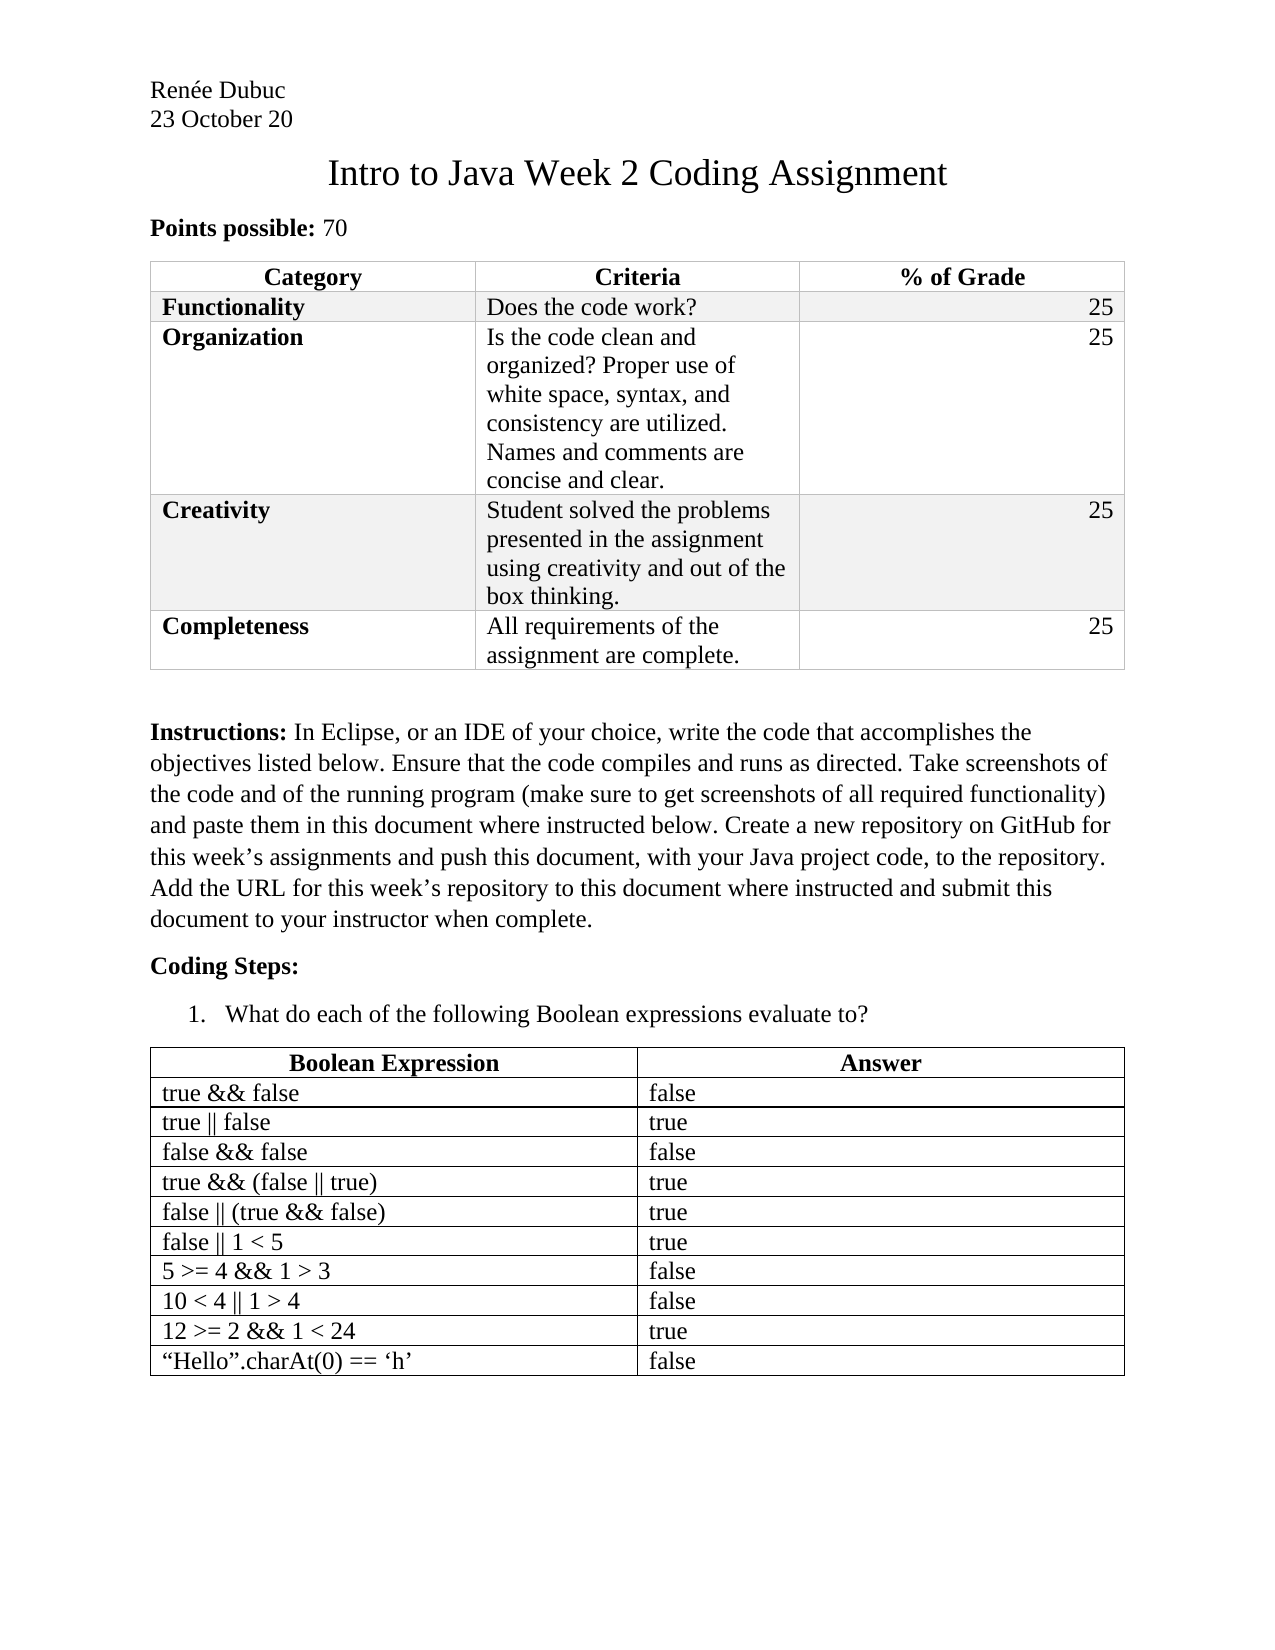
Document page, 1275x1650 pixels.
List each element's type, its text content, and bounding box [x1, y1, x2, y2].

table_cell Completeness [151, 611, 475, 669]
text Coding Steps: [150, 951, 1125, 980]
table_cell false || 1 < 5 [151, 1227, 637, 1255]
table_cell false [638, 1286, 1124, 1315]
table_cell true [638, 1227, 1124, 1255]
list What do each of the following Boolean expressions evaluate to? [187, 999, 1125, 1028]
table_header Criteria [476, 262, 799, 291]
text Intro to Java Week 2 Coding Assignment [150, 150, 1125, 193]
text Points possible: 70 [150, 213, 1125, 242]
table_cell true || false [151, 1108, 637, 1136]
table_cell false [638, 1346, 1124, 1374]
table_cell true && false [151, 1078, 637, 1106]
table_cell true [638, 1108, 1124, 1136]
table_cell 5 >= 4 && 1 > 3 [151, 1256, 637, 1285]
table_cell 25 [800, 322, 1124, 494]
table_cell 12 >= 2 && 1 < 24 [151, 1316, 637, 1345]
table_cell true && (false || true) [151, 1167, 637, 1196]
table_header Boolean Expression [151, 1048, 637, 1077]
table_cell 10 < 4 || 1 > 4 [151, 1286, 637, 1315]
table_cell true [638, 1197, 1124, 1226]
table_cell false [638, 1137, 1124, 1166]
table_cell Organization [151, 322, 475, 494]
text Instructions: In Eclipse, or an IDE of your choice, write the code that accomplishes the objectives listed below. Ensure that the code compiles and runs as directed. Take screenshots of the code and of the running program (make sure to get screenshots of all required functionality) and paste them in this document where instructed below. Create a new repository on GitHub for this week’s assignments and push this document, with your Java project code, to the repository. Add the URL for this week’s repository to this document where instructed and submit this document to your instructor when complete. [150, 717, 1125, 932]
table_cell Does the code work? [476, 292, 799, 321]
table_cell Creativity [151, 495, 475, 610]
table_cell “Hello”.charAt(0) == ‘h’ [151, 1346, 637, 1374]
table_cell false && false [151, 1137, 637, 1166]
table_cell false || (true && false) [151, 1197, 637, 1226]
table_cell Is the code clean and organized? Proper use of white space, syntax, and consistency are utilized. Names and comments are concise and clear. [476, 322, 799, 494]
table_cell false [638, 1078, 1124, 1106]
table_cell 25 [800, 292, 1124, 321]
table_cell All requirements of the assignment are complete. [476, 611, 799, 669]
table_cell 25 [800, 611, 1124, 669]
table_header Answer [638, 1048, 1124, 1077]
table_cell true [638, 1167, 1124, 1196]
table_cell false [638, 1256, 1124, 1285]
table_header Category [151, 262, 475, 291]
table_cell Student solved the problems presented in the assignment using creativity and out of the box thinking. [476, 495, 799, 610]
table_cell Functionality [151, 292, 475, 321]
table_cell 25 [800, 495, 1124, 610]
table_cell true [638, 1316, 1124, 1345]
table_header % of Grade [800, 262, 1124, 291]
